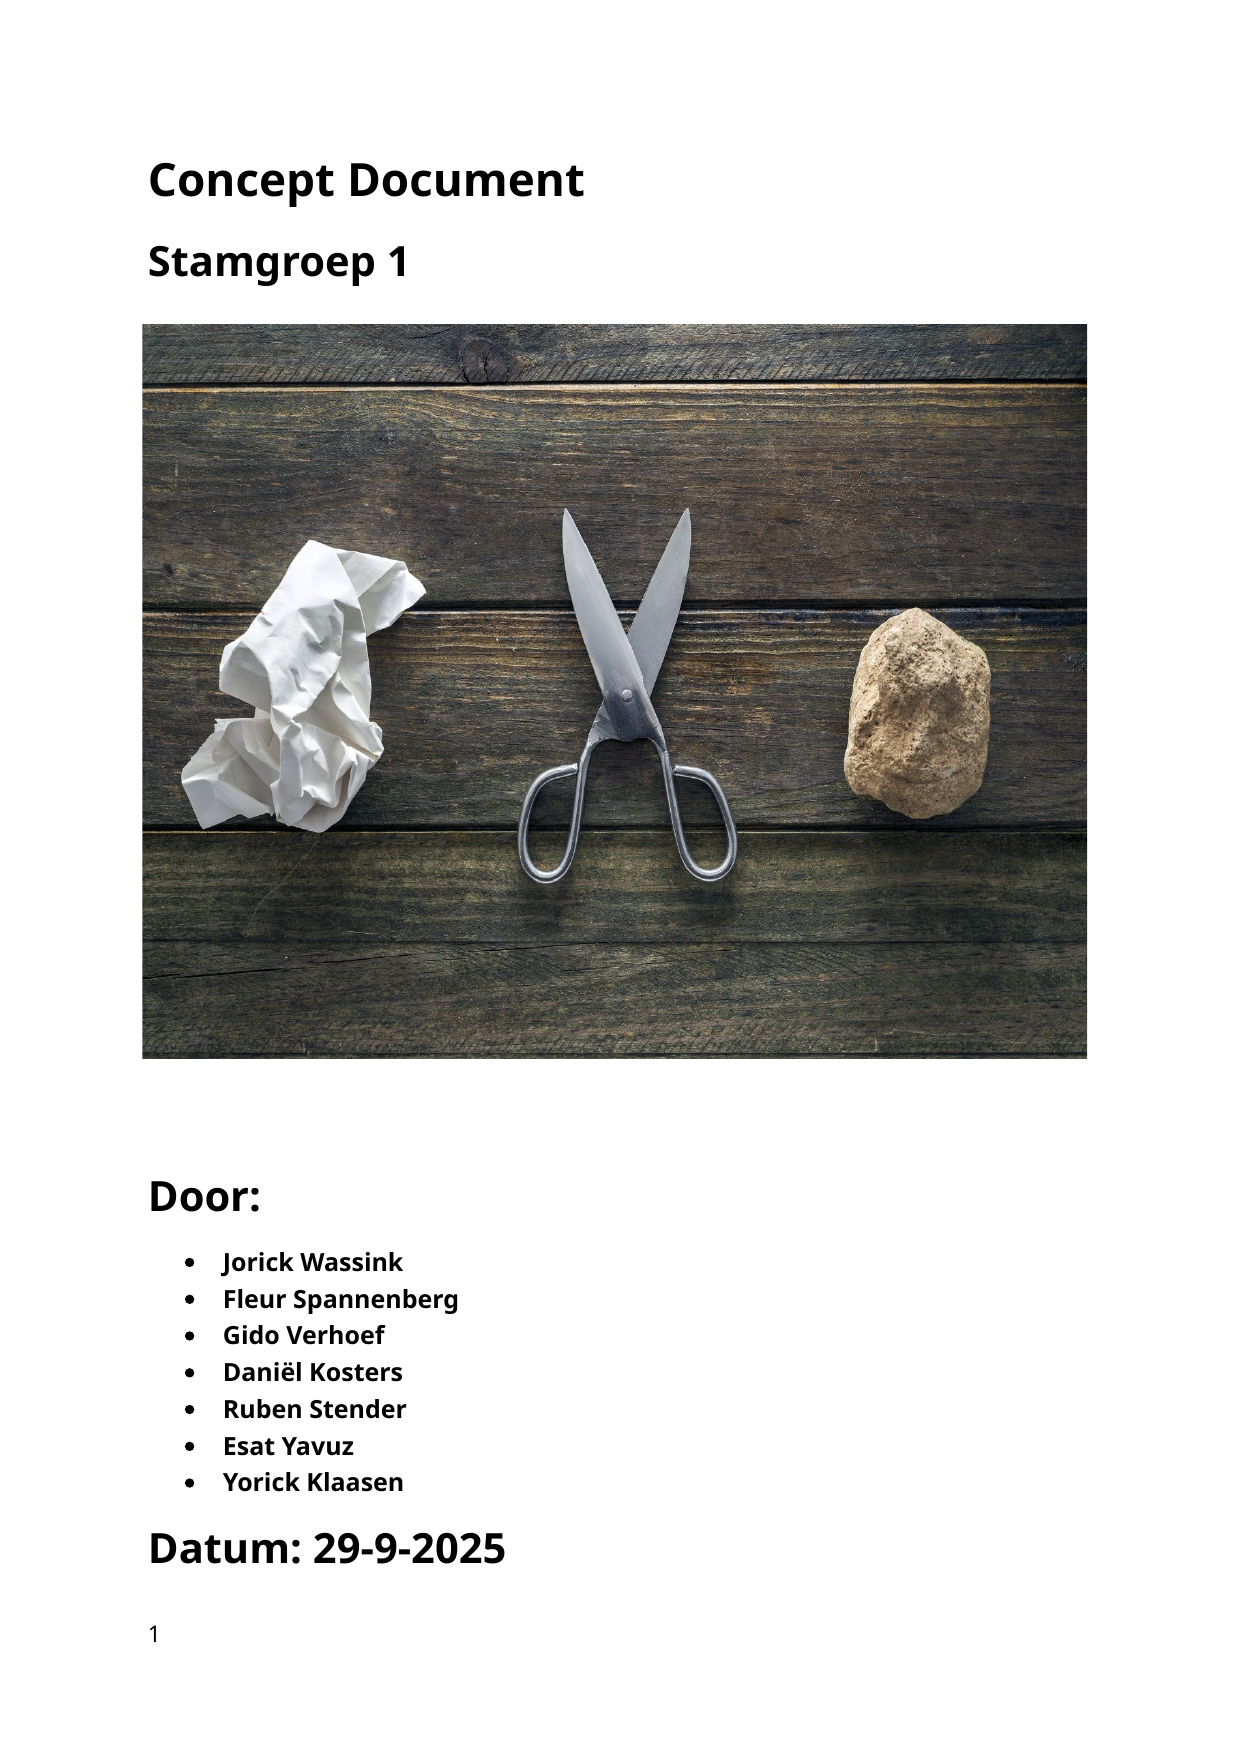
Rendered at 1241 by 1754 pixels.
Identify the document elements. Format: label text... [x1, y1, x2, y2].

list Daniël Kosters [185, 1355, 1093, 1389]
list Yorick Klaasen [185, 1465, 1093, 1499]
text Concept Document [148, 148, 1093, 210]
list Esat Yavuz [185, 1428, 1093, 1462]
text Stamgroep 1 [148, 232, 1093, 288]
text Datum: 29-9-2025 [148, 1518, 1093, 1575]
text Door: [148, 1167, 1093, 1223]
list Fleur Spannenberg [185, 1281, 1093, 1315]
picture [142, 324, 1088, 1059]
list Jorick Wassink [185, 1244, 1093, 1278]
list Gido Verhoef [185, 1318, 1093, 1352]
list Ruben Stender [185, 1392, 1093, 1426]
